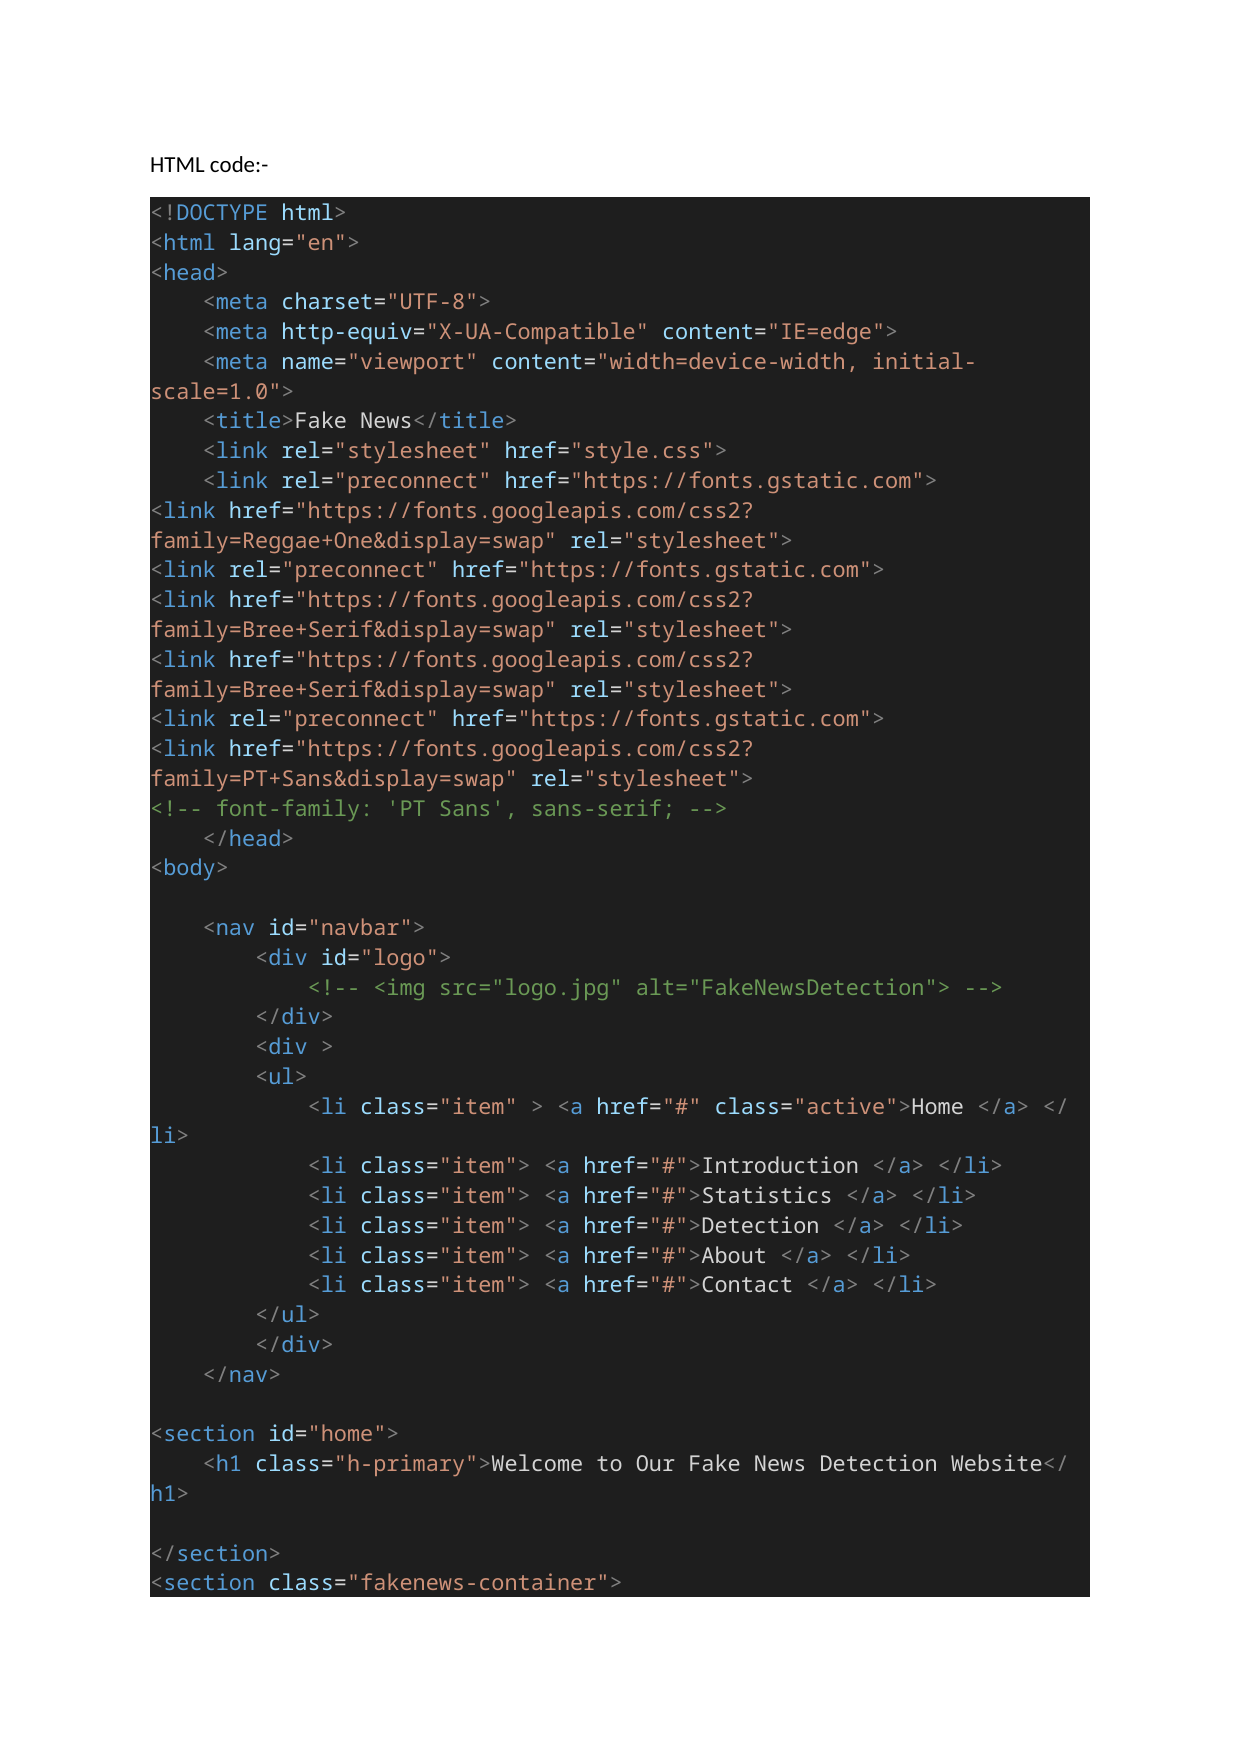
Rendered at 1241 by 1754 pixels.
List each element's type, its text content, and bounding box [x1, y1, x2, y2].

text <link href="https://fonts.googleapis.com/css2?family=Bree+Serif&display=swap" rel="stylesheet"> [150, 584, 1090, 644]
text <!DOCTYPE html> [150, 197, 1090, 227]
text <div id="logo"> [150, 942, 1090, 971]
text <link rel="preconnect" href="https://fonts.gstatic.com"> [150, 465, 1090, 495]
text <html lang="en"> [150, 227, 1090, 256]
text <link rel="preconnect" href="https://fonts.gstatic.com"> [150, 554, 1090, 584]
text </ul> [150, 1299, 1090, 1329]
text <nav id="navbar"> [150, 912, 1090, 942]
text <meta name="viewport" content="width=device-width, initial-scale=1.0"> [150, 346, 1090, 405]
text <link href="https://fonts.googleapis.com/css2?family=Reggae+One&display=swap" rel="stylesheet"> [150, 495, 1090, 554]
text <li class="item"> <a href="#">Statistics </a> </li> [150, 1180, 1090, 1210]
text <li class="item"> <a href="#">About </a> </li> [150, 1239, 1090, 1269]
text <li class="item" > <a href="#" class="active">Home </a> </li> [150, 1091, 1090, 1150]
text <title>Fake News</title> [150, 405, 1090, 435]
text <li class="item"> <a href="#">Introduction </a> </li> [150, 1150, 1090, 1180]
text <li class="item"> <a href="#">Contact </a> </li> [150, 1269, 1090, 1299]
text </nav> [150, 1359, 1090, 1388]
text </div> [150, 1001, 1090, 1031]
text <h1 class="h-primary">Welcome to Our Fake News Detection Website</h1> [150, 1448, 1090, 1508]
text </head> [150, 822, 1090, 852]
text <link rel="stylesheet" href="style.css"> [150, 435, 1090, 465]
text <!-- <img src="logo.jpg" alt="FakeNewsDetection"> --> [150, 971, 1090, 1001]
text <!-- font-family: 'PT Sans', sans-serif; --> [150, 793, 1090, 822]
text <head> [150, 256, 1090, 286]
text HTML code:- [150, 150, 1090, 178]
text <link href="https://fonts.googleapis.com/css2?family=Bree+Serif&display=swap" rel="stylesheet"> [150, 644, 1090, 703]
text <link href="https://fonts.googleapis.com/css2?family=PT+Sans&display=swap" rel="stylesheet"> [150, 733, 1090, 793]
text <meta charset="UTF-8"> [150, 286, 1090, 316]
text <section id="home"> [150, 1418, 1090, 1448]
text <body> [150, 852, 1090, 882]
text <div > [150, 1031, 1090, 1061]
text <li class="item"> <a href="#">Detection </a> </li> [150, 1210, 1090, 1239]
text <meta http-equiv="X-UA-Compatible" content="IE=edge"> [150, 316, 1090, 346]
text </div> [150, 1329, 1090, 1359]
text <link rel="preconnect" href="https://fonts.gstatic.com"> [150, 703, 1090, 733]
text <ul> [150, 1061, 1090, 1091]
text </section> [150, 1537, 1090, 1567]
text <section class="fakenews-container"> [150, 1567, 1090, 1597]
